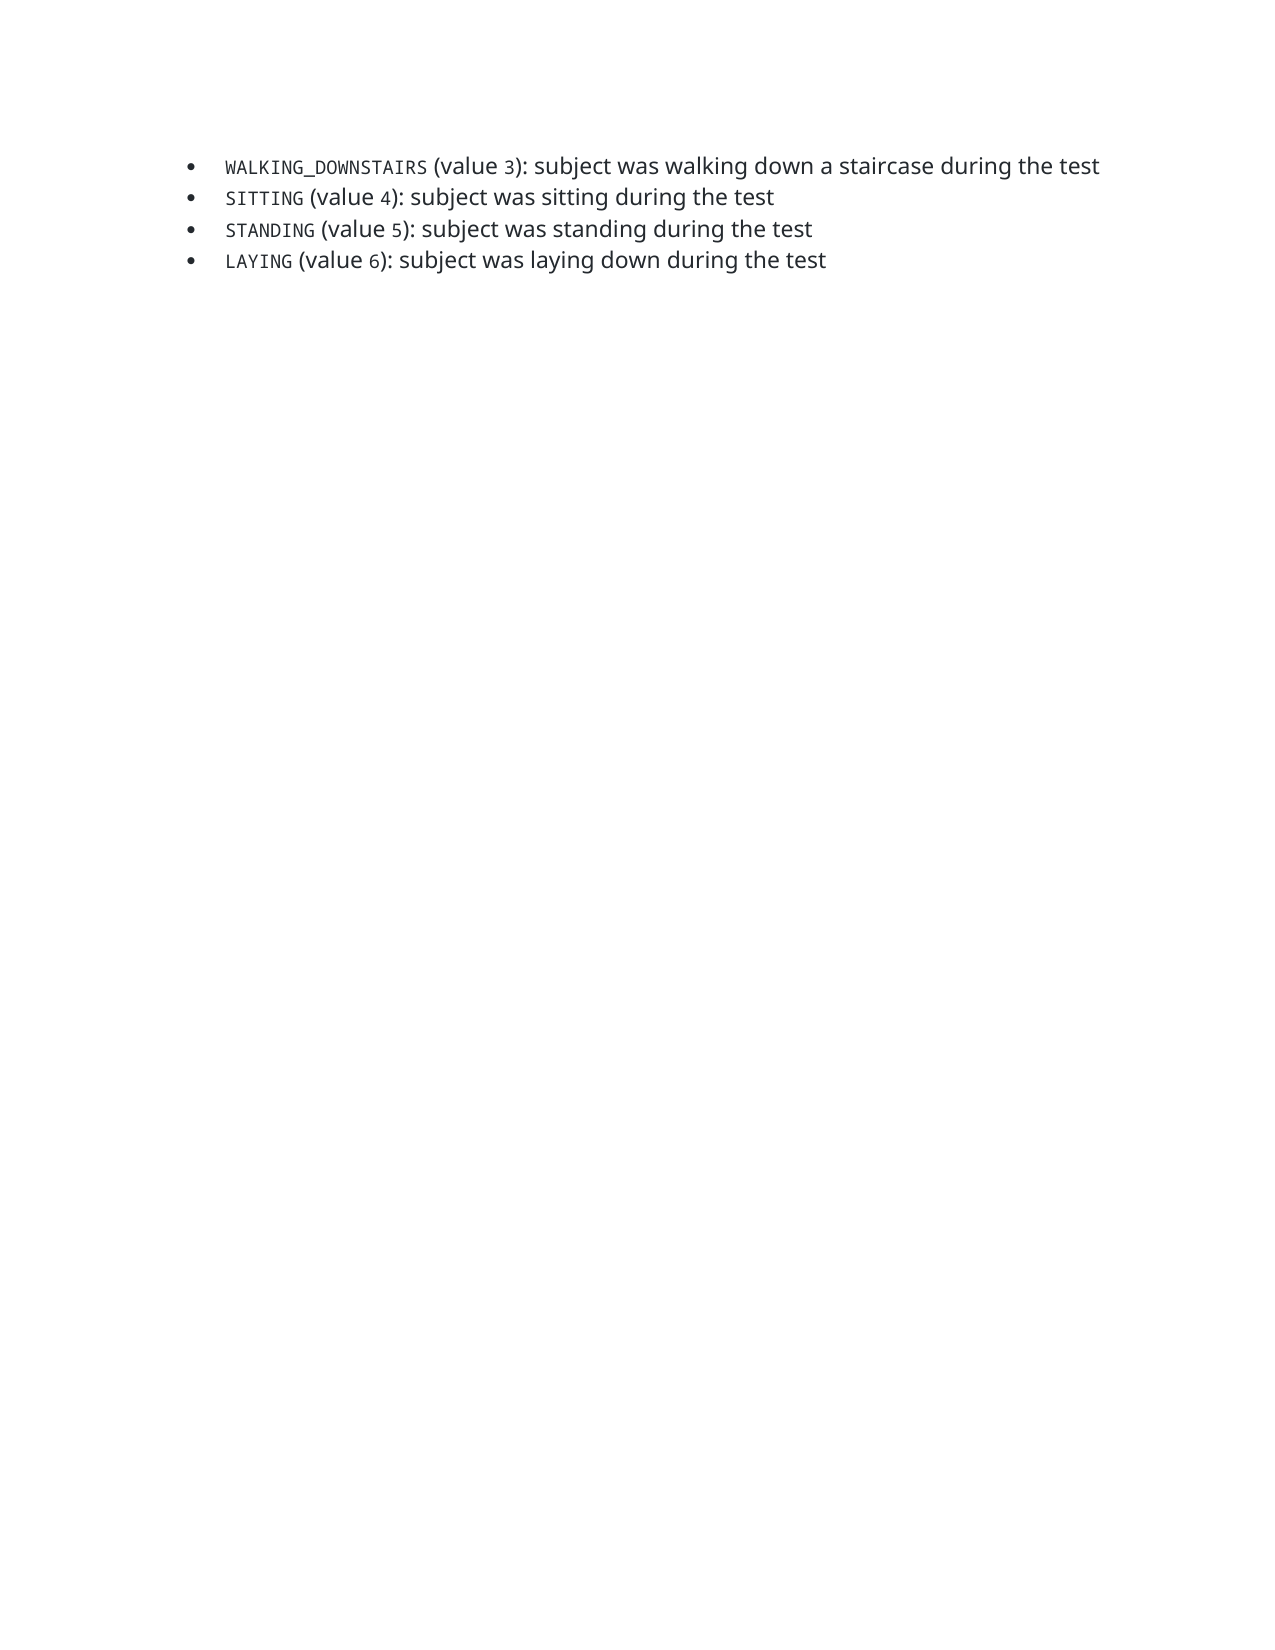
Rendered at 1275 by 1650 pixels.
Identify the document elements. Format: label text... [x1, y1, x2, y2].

list SITTING (value 4): subject was sitting during the test [187, 181, 1125, 212]
list STANDING (value 5): subject was standing during the test [187, 212, 1125, 244]
list WALKING_DOWNSTAIRS (value 3): subject was walking down a staircase during the test [187, 150, 1125, 181]
list LAYING (value 6): subject was laying down during the test [187, 244, 1125, 275]
